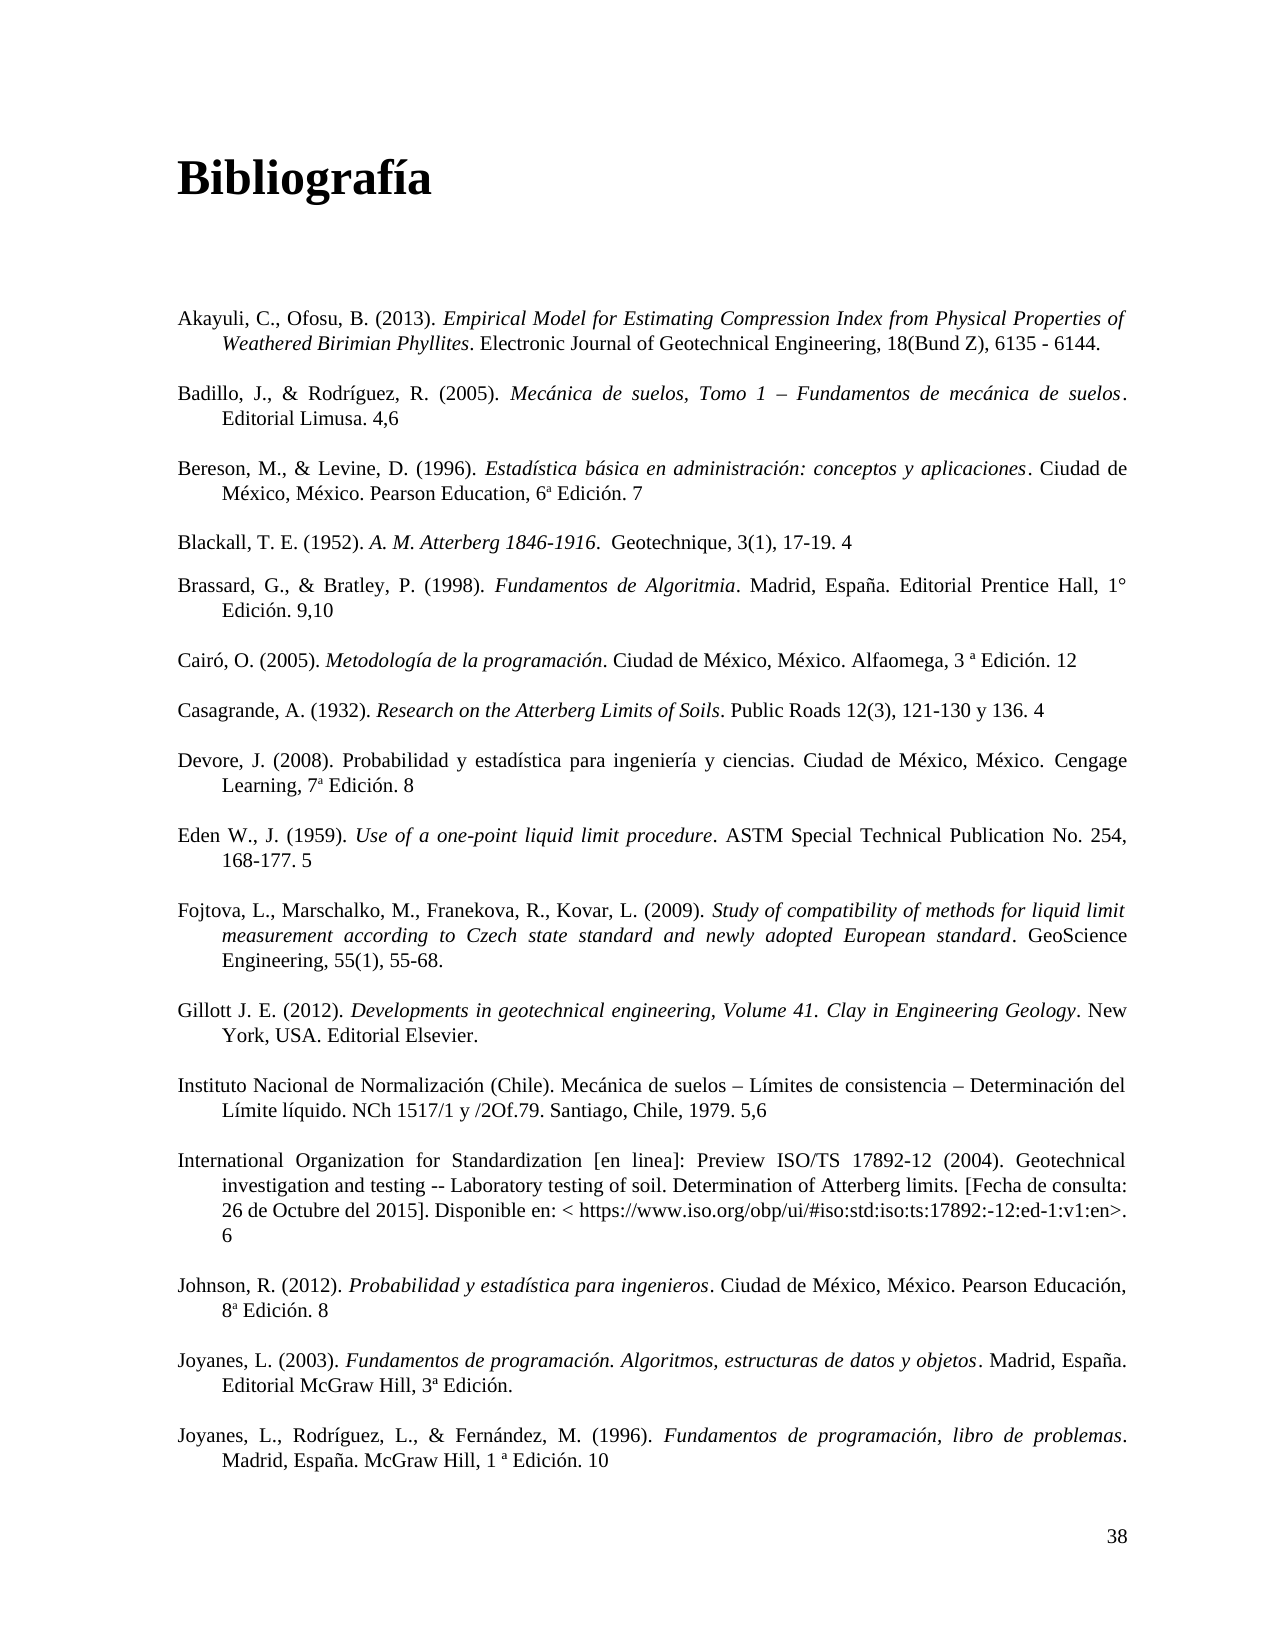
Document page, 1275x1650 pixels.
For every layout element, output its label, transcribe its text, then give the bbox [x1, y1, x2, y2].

text Devore, J. (2008). Probabilidad y estadística para ingeniería y ciencias. Ciudad de México, México. Cengage Learning, 7a Edición. 8 [177, 748, 1127, 798]
text Johnson, R. (2012). Probabilidad y estadística para ingenieros. Ciudad de México, México. Pearson Educación, 8a Edición. 8 [177, 1273, 1127, 1323]
text Bibliografía [177, 148, 1127, 205]
text Badillo, J., & Rodríguez, R. (2005). Mecánica de suelos, Tomo 1 – Fundamentos de mecánica de suelos. Editorial Limusa. 4,6 [177, 380, 1127, 430]
text Casagrande, A. (1932). Research on the Atterberg Limits of Soils. Public Roads 12(3), 121-130 y 136. 4 [177, 698, 1127, 723]
text Bereson, M., & Levine, D. (1996). Estadística básica en administración: conceptos y aplicaciones. Ciudad de México, México. Pearson Education, 6a Edición. 7 [177, 455, 1127, 505]
text Joyanes, L., Rodríguez, L., & Fernández, M. (1996). Fundamentos de programación, libro de problemas. Madrid, España. McGraw Hill, 1 ª Edición. 10 [177, 1423, 1127, 1473]
text Blackall, T. E. (1952). A. M. Atterberg 1846-1916. Geotechnique, 3(1), 17-19. 4 [177, 530, 1127, 554]
text Gillott J. E. (2012). Developments in geotechnical engineering, Volume 41. Clay in Engineering Geology. New York, USA. Editorial Elsevier. [177, 998, 1127, 1048]
text Cairó, O. (2005). Metodología de la programación. Ciudad de México, México. Alfaomega, 3 ª Edición. 12 [177, 648, 1127, 673]
text Akayuli, C., Ofosu, B. (2013). Empirical Model for Estimating Compression Index from Physical Properties of Weathered Birimian Phyllites. Electronic Journal of Geotechnical Engineering, 18(Bund Z), 6135 - 6144. [177, 305, 1127, 355]
text Instituto Nacional de Normalización (Chile). Mecánica de suelos – Límites de consistencia – Determinación del Límite líquido. NCh 1517/1 y /2Of.79. Santiago, Chile, 1979. 5,6 [177, 1073, 1127, 1123]
text Brassard, G., & Bratley, P. (1998). Fundamentos de Algoritmia. Madrid, España. Editorial Prentice Hall, 1° Edición. 9,10 [177, 573, 1127, 623]
text Fojtova, L., Marschalko, M., Franekova, R., Kovar, L. (2009). Study of compatibility of methods for liquid limit measurement according to Czech state standard and newly adopted European standard. GeoScience Engineering, 55(1), 55-68. [177, 898, 1127, 973]
text International Organization for Standardization [en linea]: Preview ISO/TS 17892-12 (2004). Geotechnical investigation and testing -- Laboratory testing of soil. Determination of Atterberg limits. [Fecha de consulta: 26 de Octubre del 2015]. Disponible en: < https://www.iso.org/obp/ui/#iso:std:iso:ts:17892:-12:ed-1:v1:en>. 6 [177, 1148, 1127, 1248]
text Eden W., J. (1959). Use of a one-point liquid limit procedure. ASTM Special Technical Publication No. 254, 168-177. 5 [177, 823, 1127, 873]
text Joyanes, L. (2003). Fundamentos de programación. Algoritmos, estructuras de datos y objetos. Madrid, España. Editorial McGraw Hill, 3ª Edición. [177, 1348, 1127, 1398]
